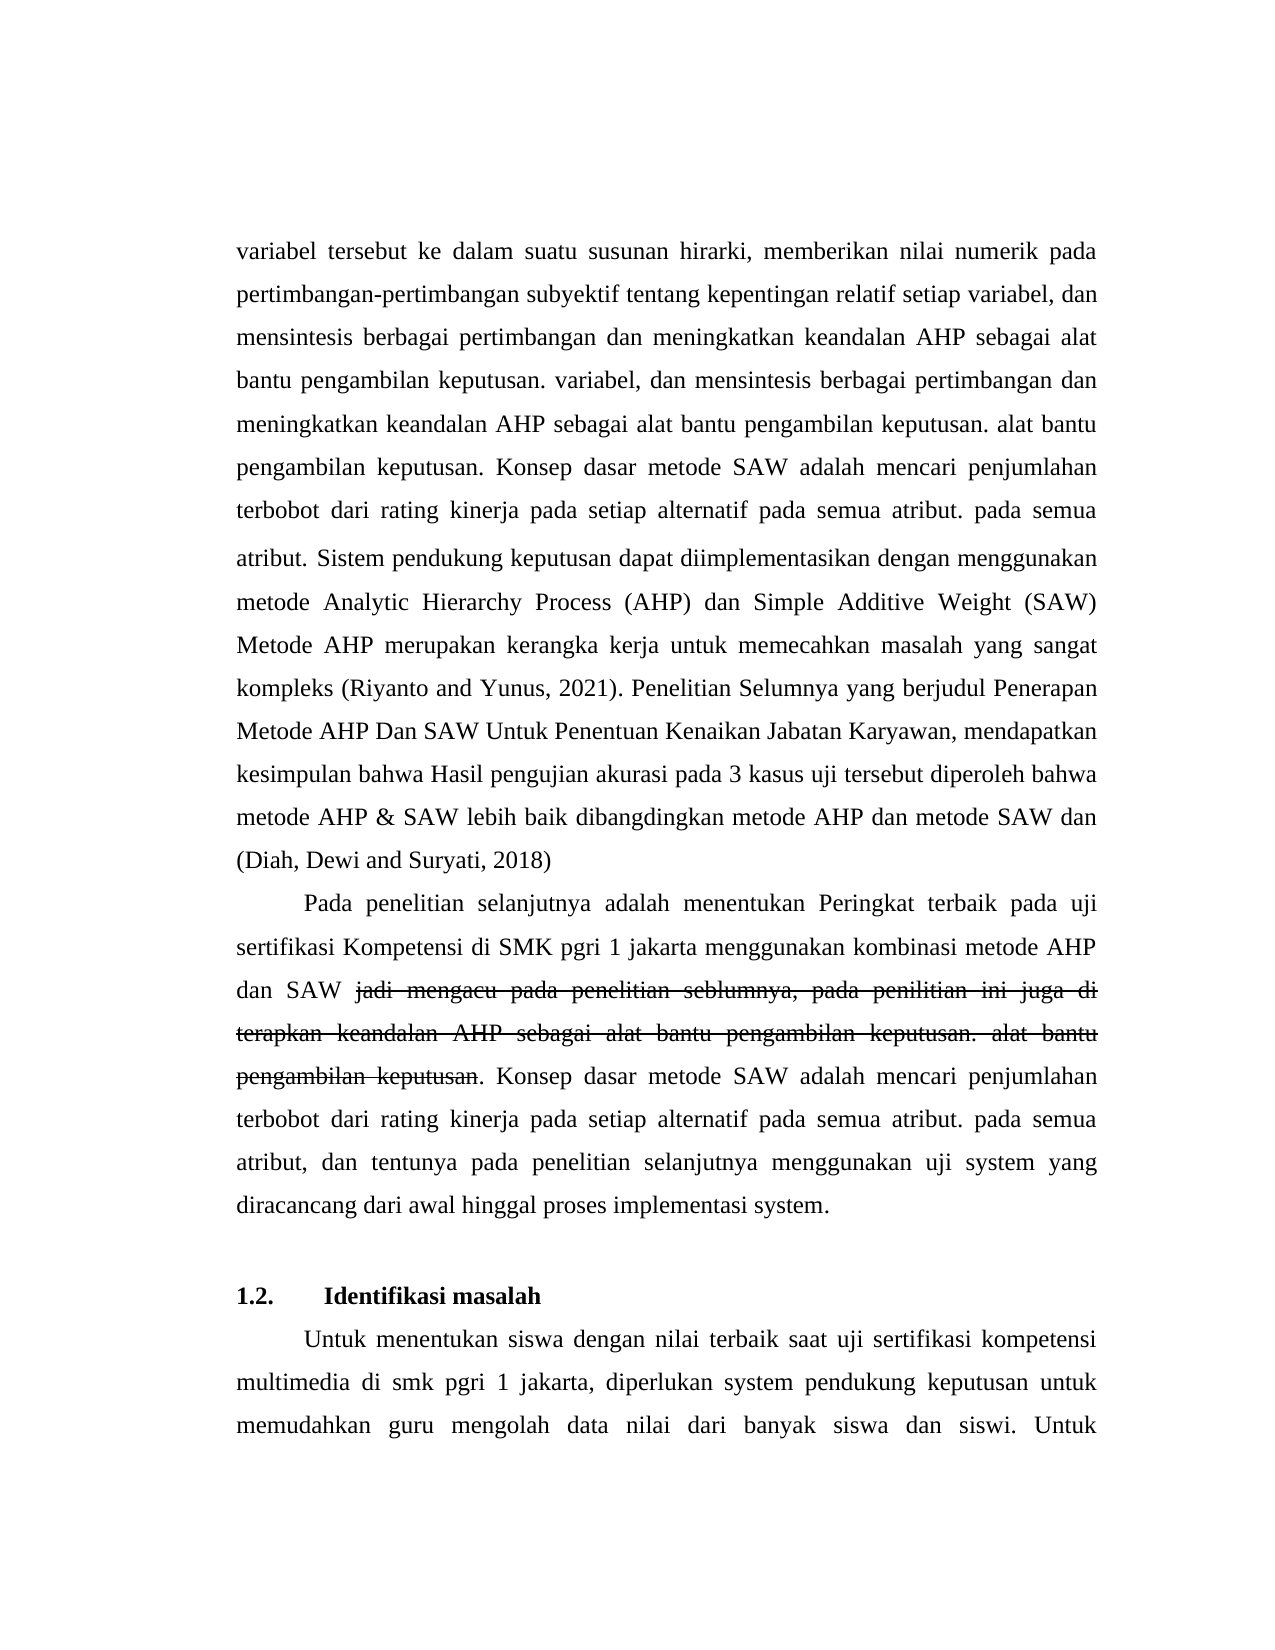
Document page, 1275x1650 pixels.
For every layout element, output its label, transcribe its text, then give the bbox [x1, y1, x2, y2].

list Pada penelitian selanjutnya adalah menentukan Peringkat terbaik pada uji sertifikasi Kompetensi di SMK pgri 1 jakarta menggunakan kombinasi metode AHP dan SAW jadi mengacu pada penelitian seblumnya, pada penilitian ini juga di terapkan keandalan AHP sebagai alat bantu pengambilan keputusan. alat bantu pengambilan keputusan. Konsep dasar metode SAW adalah mencari penjumlahan terbobot dari rating kinerja pada setiap alternatif pada semua atribut. pada semua atribut, dan tentunya pada penelitian selanjutnya menggunakan uji system yang diracancang dari awal hinggal proses implementasi system. [236, 888, 1098, 1033]
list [236, 236, 1098, 874]
list Pada penelitian selanjutnya adalah menentukan Peringkat terbaik pada uji sertifikasi Kompetensi di SMK pgri 1 jakarta menggunakan kombinasi metode AHP dan SAW jadi mengacu pada penelitian seblumnya, pada penilitian ini juga di terapkan keandalan AHP sebagai alat bantu pengambilan keputusan. alat bantu pengambilan keputusan. Konsep dasar metode SAW adalah mencari penjumlahan terbobot dari rating kinerja pada setiap alternatif pada semua atribut. pada semua atribut, dan tentunya pada penelitian selanjutnya menggunakan uji system yang diracancang dari awal hinggal proses implementasi system. [236, 1035, 1098, 1219]
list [236, 1324, 1098, 1439]
subtitle Identifikasi masalah [236, 1281, 1098, 1309]
